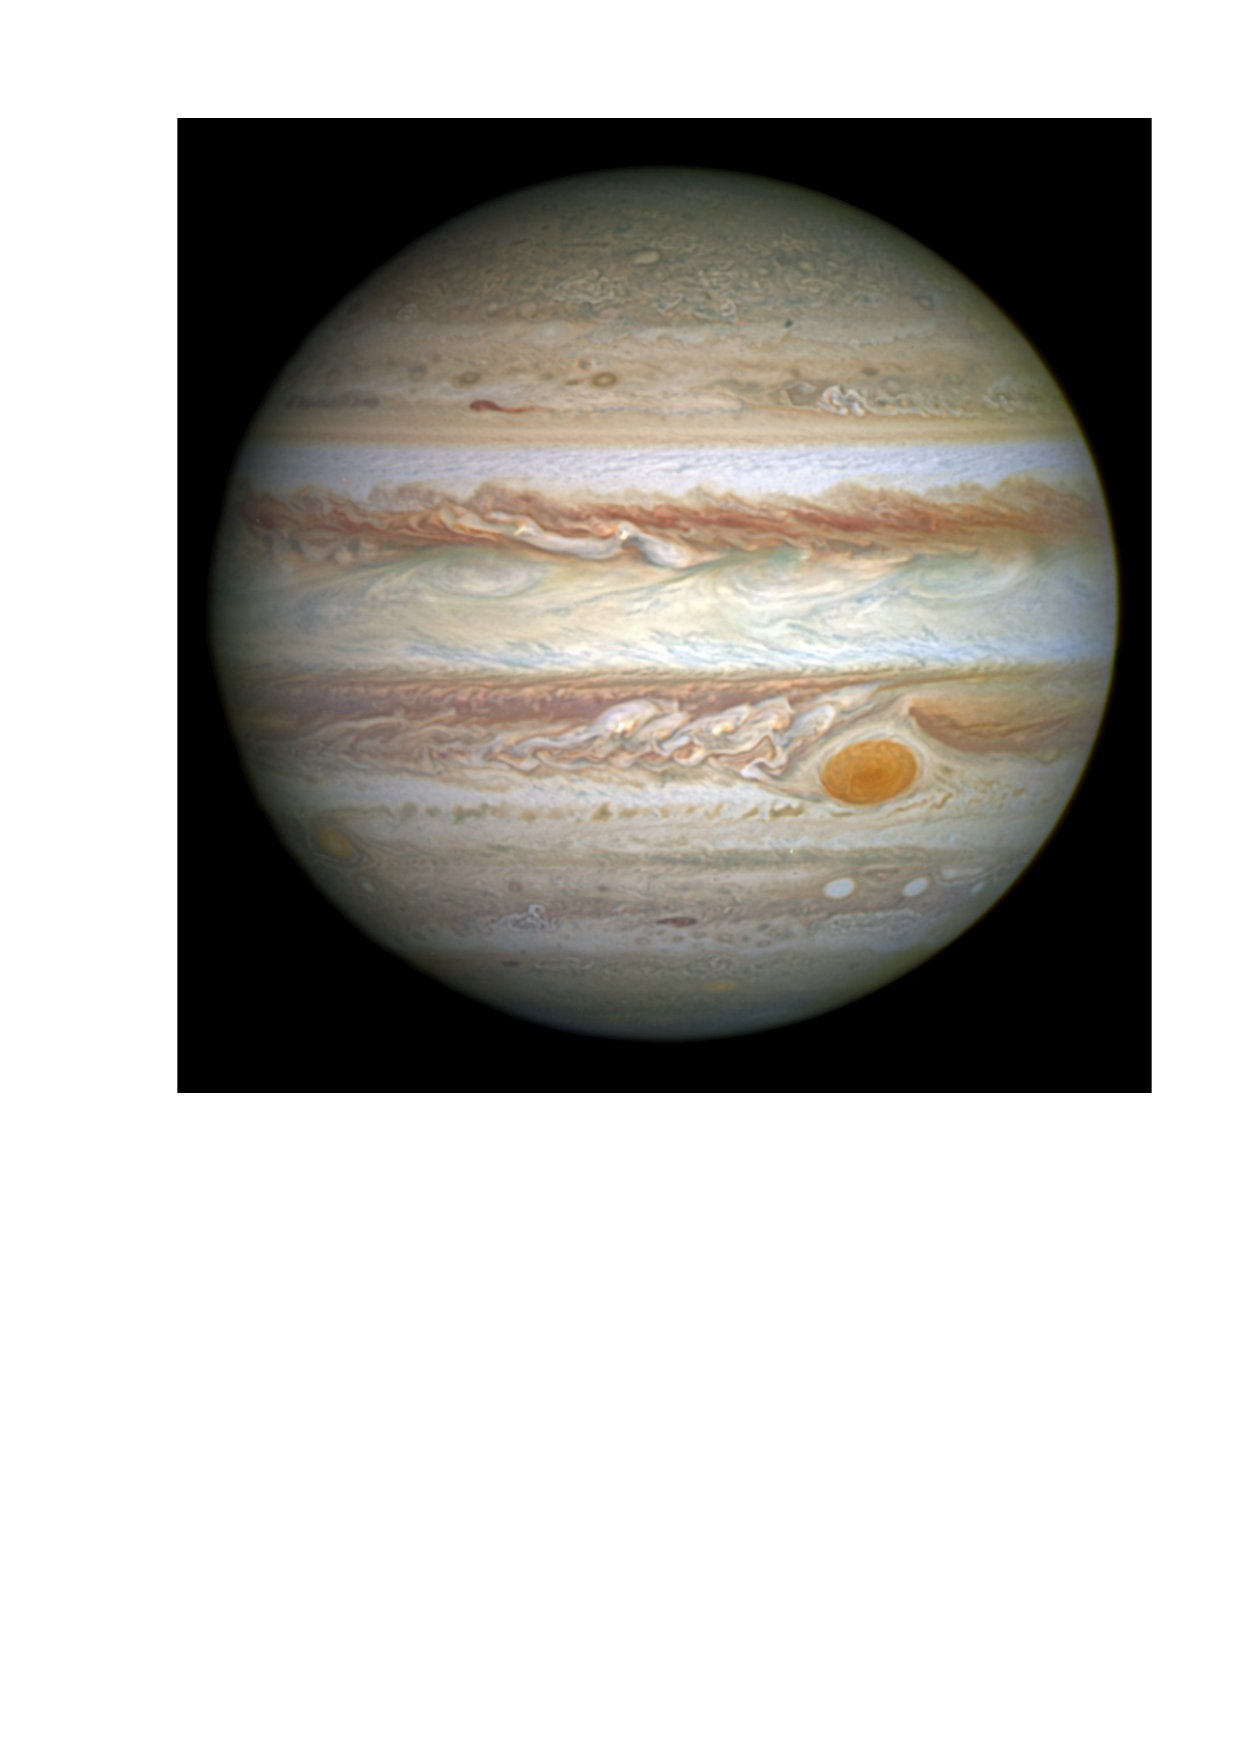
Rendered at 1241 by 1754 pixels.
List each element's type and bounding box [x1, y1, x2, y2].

picture [177, 118, 1152, 1093]
